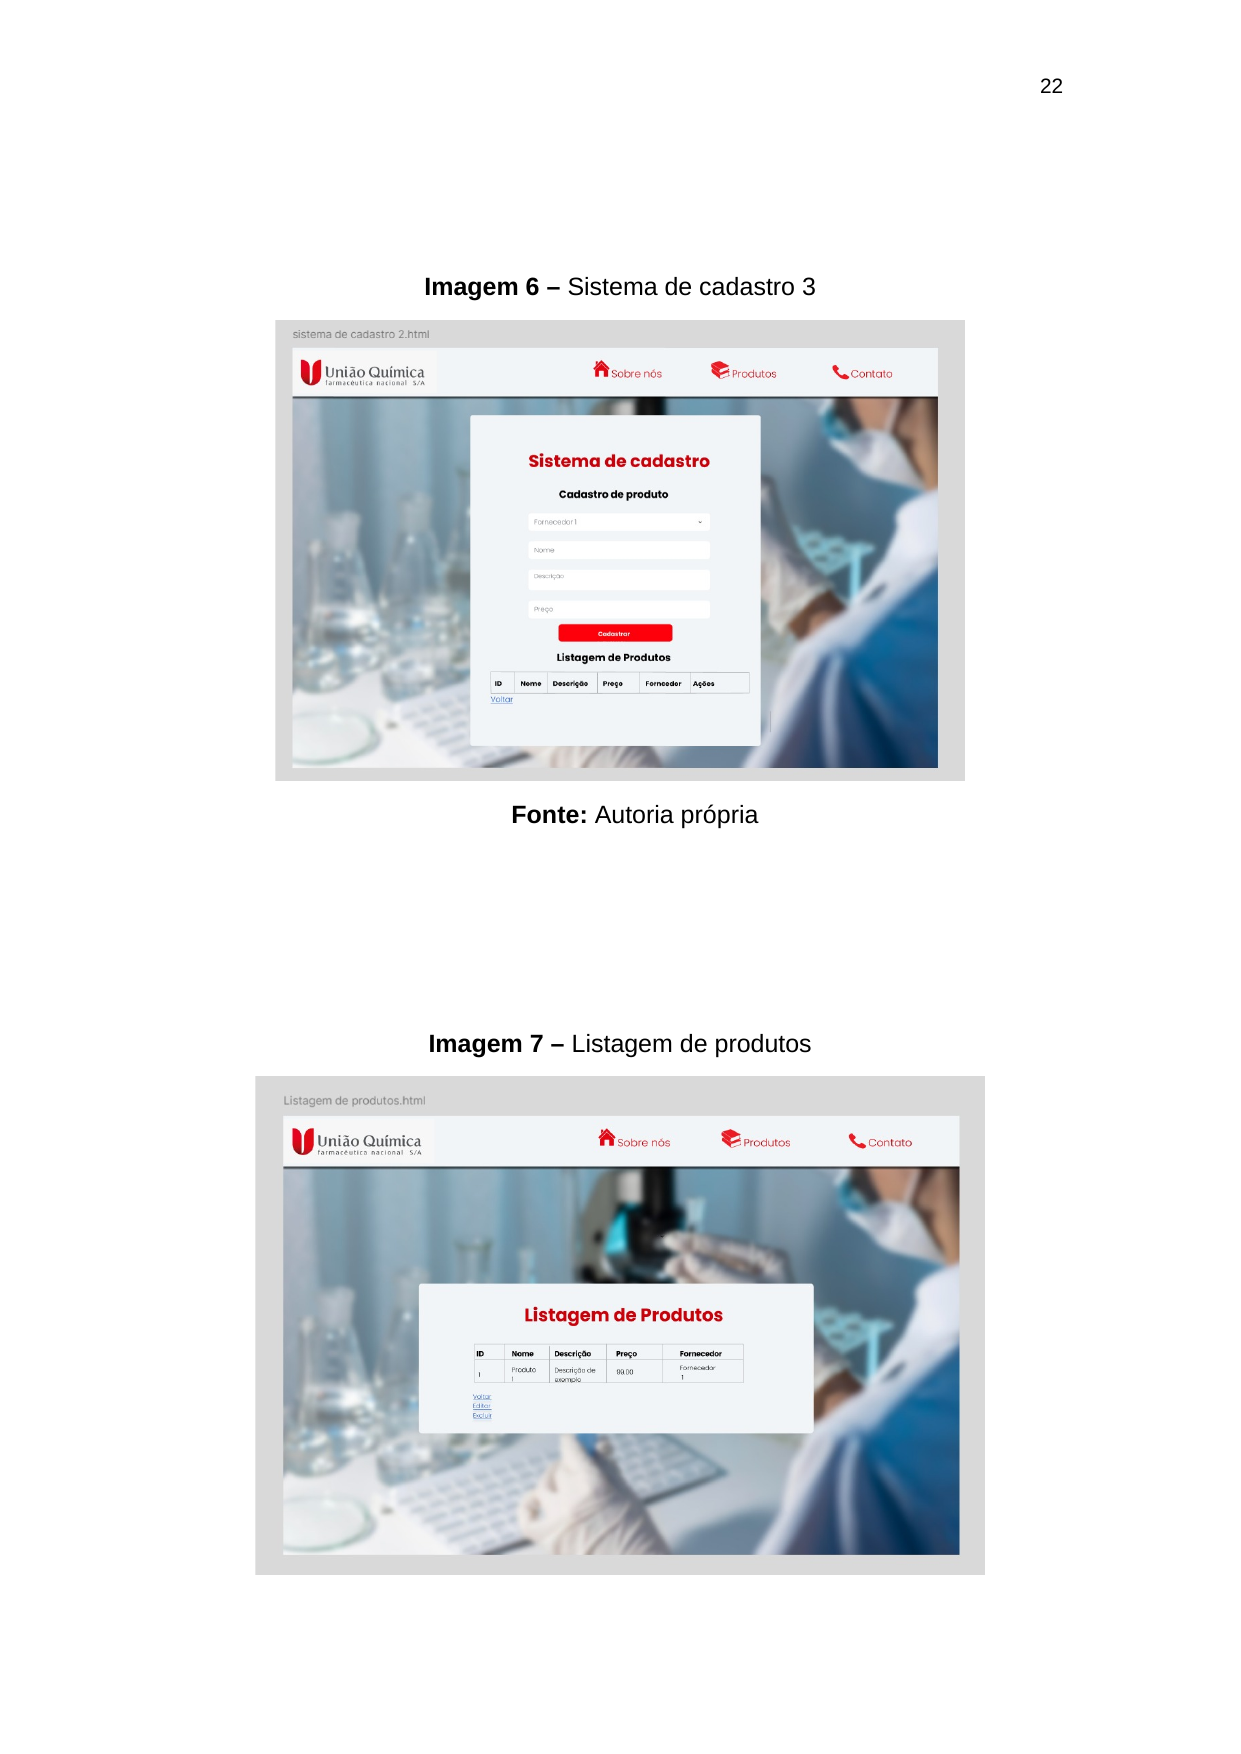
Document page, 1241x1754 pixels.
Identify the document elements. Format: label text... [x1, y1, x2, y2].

picture [275, 320, 965, 781]
text Imagem 7 – Listagem de produtos [177, 1029, 1063, 1058]
text Fonte: Autoria própria [177, 800, 1019, 828]
text Imagem 6 – Sistema de cadastro 3 [177, 272, 1063, 301]
picture [255, 1076, 985, 1575]
